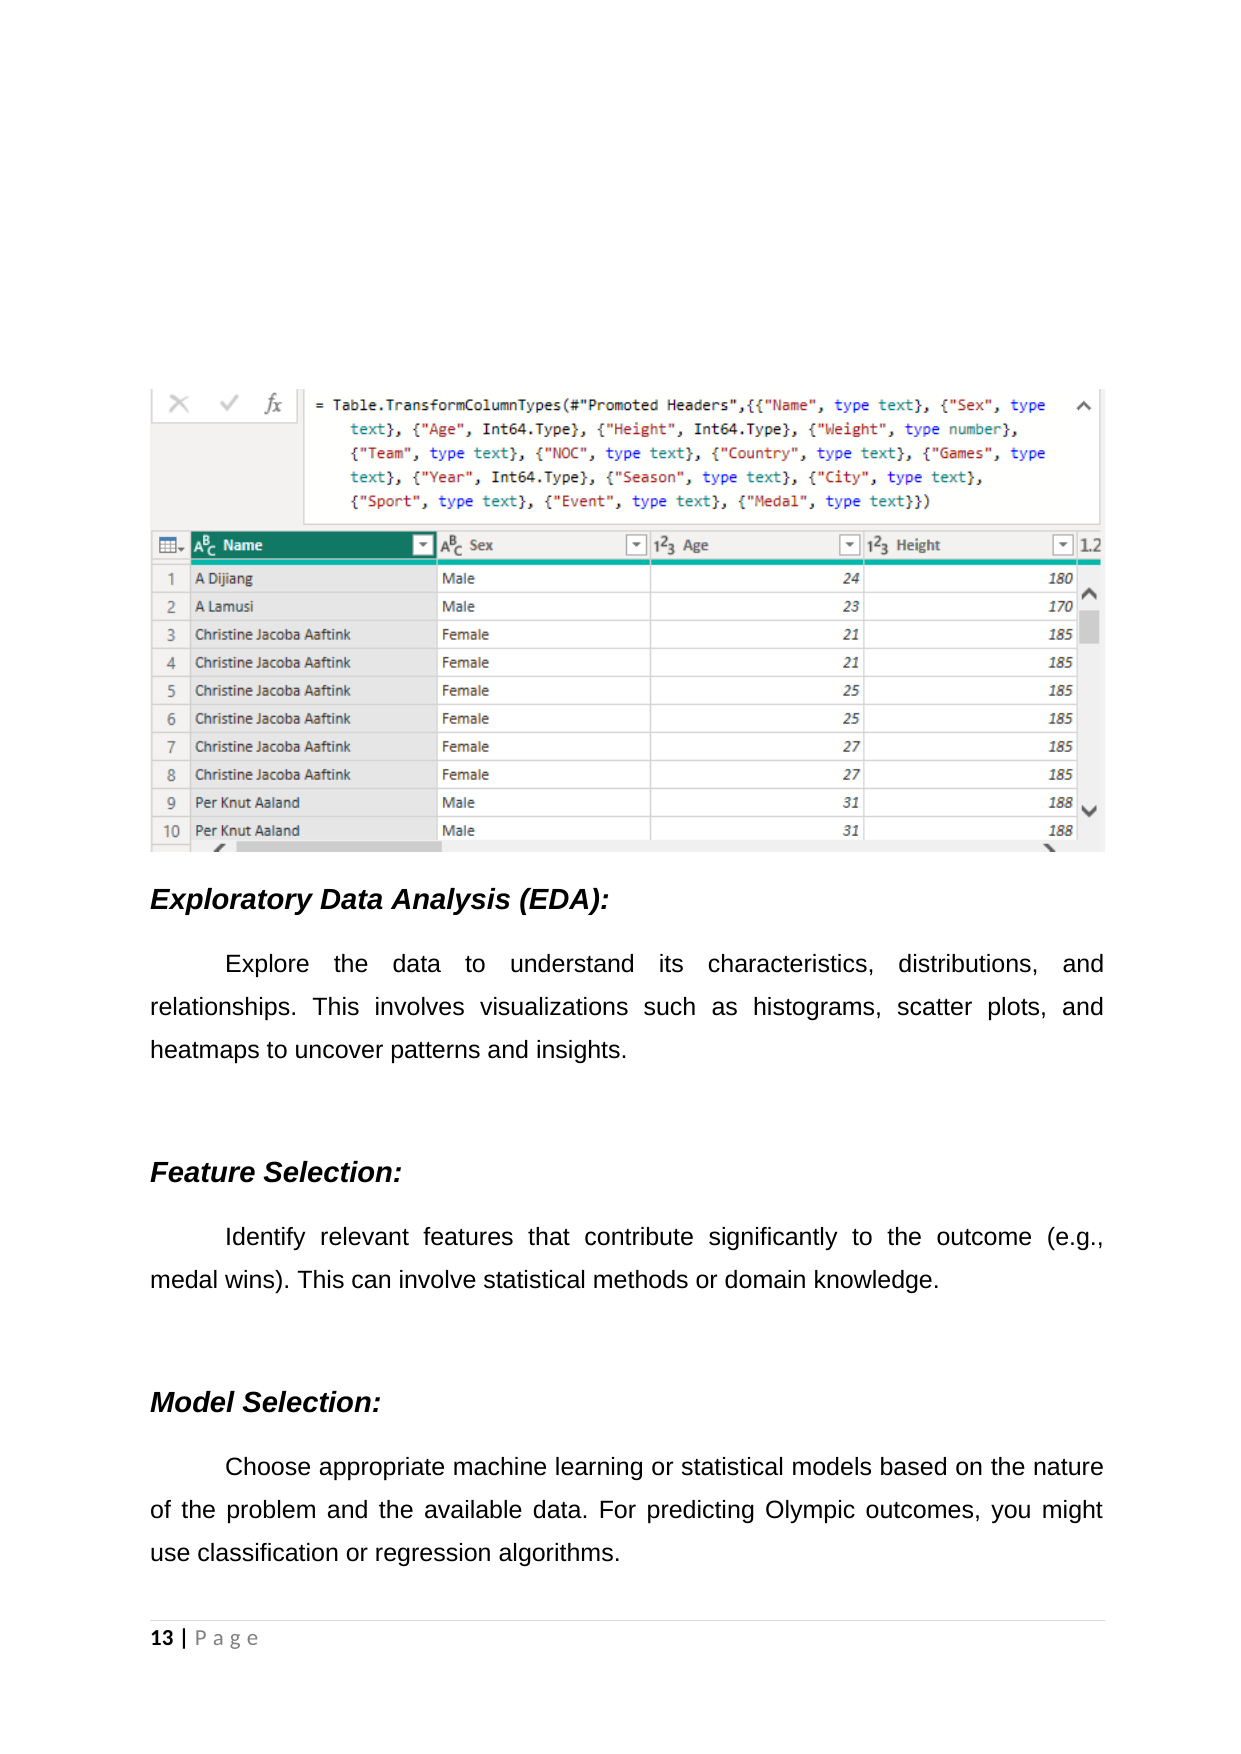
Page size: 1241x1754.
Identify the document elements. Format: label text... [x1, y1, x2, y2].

text Choose appropriate machine learning or statistical models based on the nature of the problem and the available data. For predicting Olympic outcomes, you might use classification or regression algorithms. [150, 1452, 1105, 1567]
text Feature Selection: [150, 1155, 1105, 1188]
text Explore the data to understand its characteristics, distributions, and relationships. This involves visualizations such as histograms, scatter plots, and heatmaps to uncover patterns and insights. [150, 949, 1105, 1064]
text Identify relevant features that contribute significantly to the outcome (e.g., medal wins). This can involve statistical methods or domain knowledge. [150, 1222, 1105, 1294]
text Exploratory Data Analysis (EDA): [150, 882, 1105, 916]
text Model Selection: [150, 1384, 1105, 1418]
picture [150, 389, 1106, 852]
